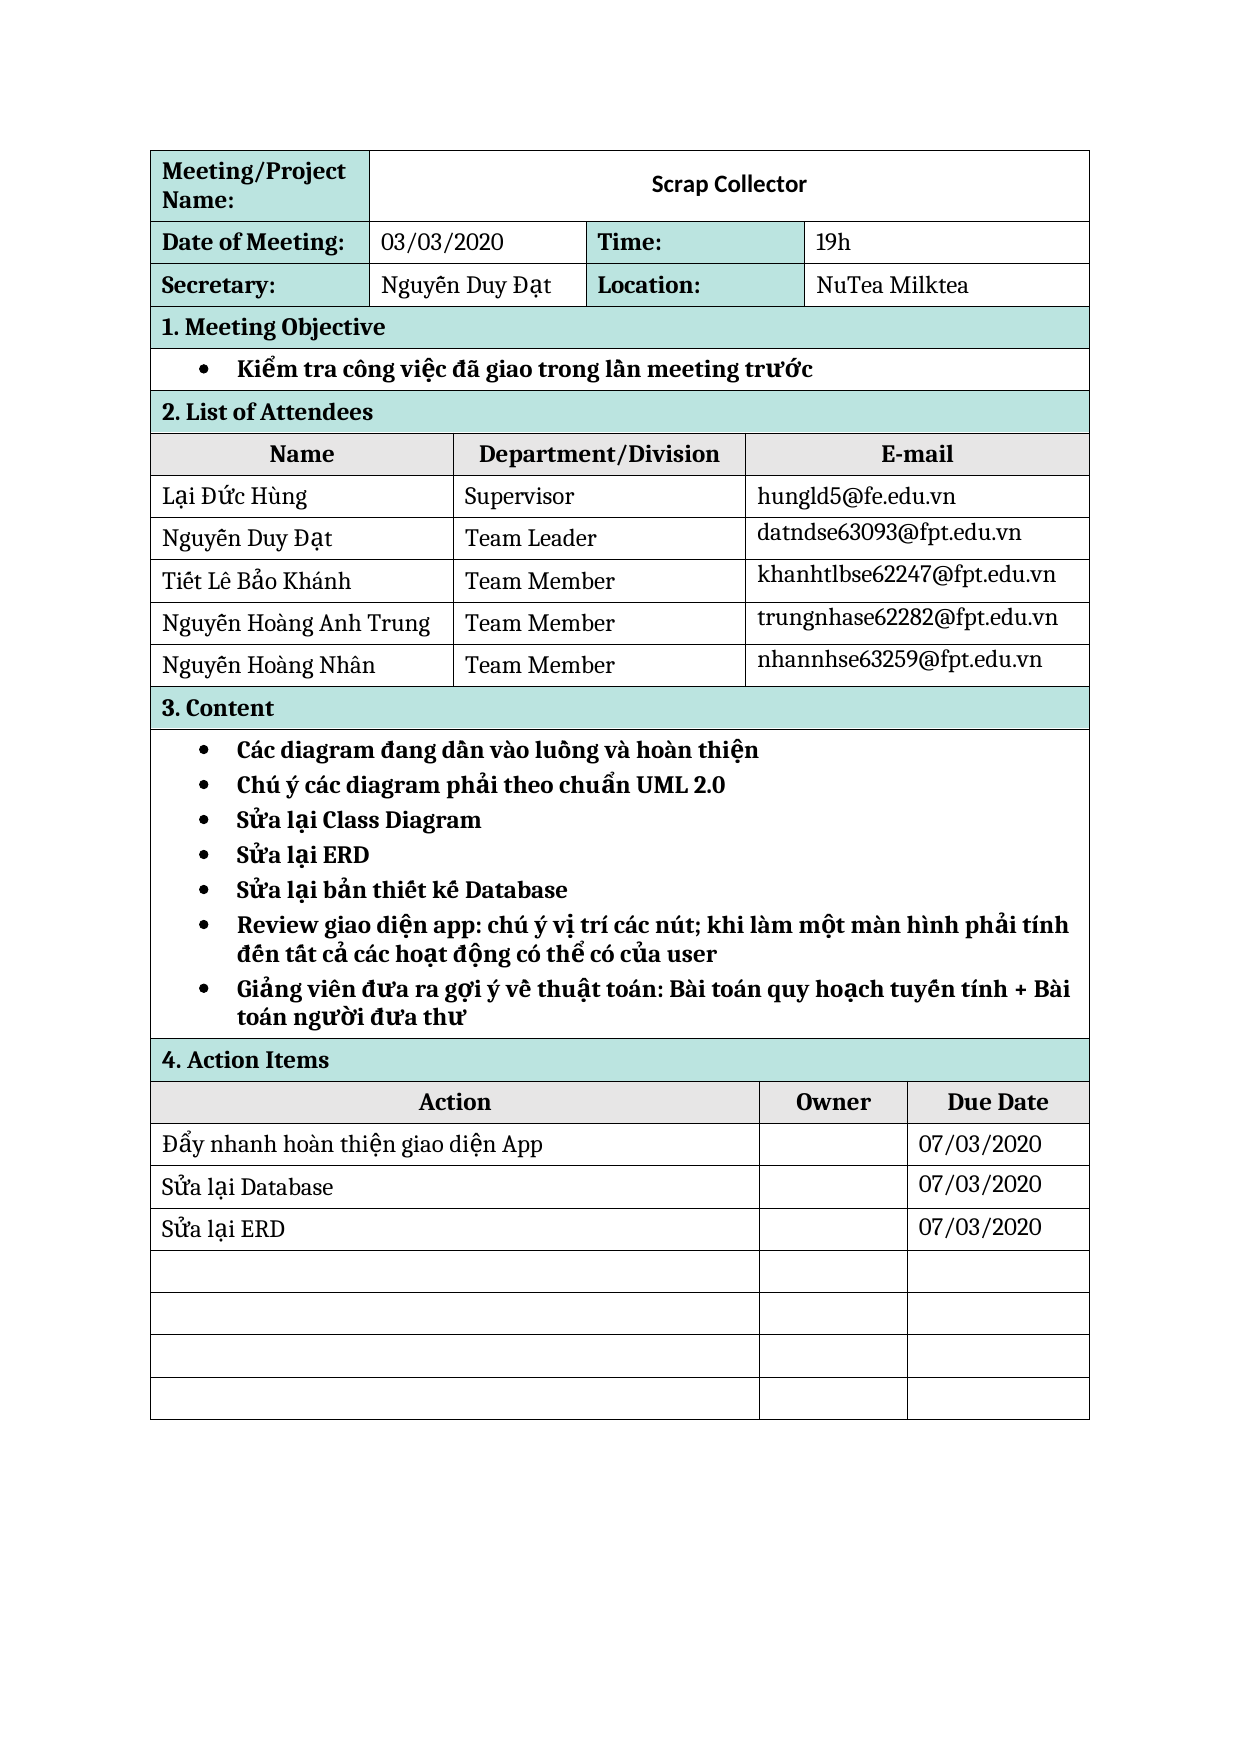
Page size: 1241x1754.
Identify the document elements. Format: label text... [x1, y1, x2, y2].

table_cell 2. List of Attendees [151, 391, 1089, 432]
table_cell nhannhse63259@fpt.edu.vn [746, 645, 1089, 686]
table_cell Team Member [454, 560, 745, 602]
table_cell hungld5@fe.edu.vn [746, 476, 1089, 517]
table_cell Name [151, 434, 453, 475]
table_cell Sửa lại Database [151, 1166, 759, 1207]
table_cell 07/03/2020 [908, 1166, 1089, 1207]
table_header Meeting/Project Name: [151, 151, 369, 221]
table_cell Due Date [908, 1082, 1089, 1123]
table_cell NuTea Milktea [805, 264, 1089, 306]
table_cell 1. Meeting Objective [151, 307, 1089, 348]
table_cell [760, 1124, 907, 1165]
table_cell [760, 1293, 907, 1334]
table_cell Department/Division [454, 434, 745, 475]
table_cell Time: [587, 222, 804, 263]
table_cell Đẩy nhanh hoàn thiện giao diện App [151, 1124, 759, 1165]
table_cell 07/03/2020 [908, 1209, 1089, 1250]
table_cell [908, 1293, 1089, 1334]
table_cell Nguyễn Hoàng Nhân [151, 645, 453, 686]
table_cell Các diagram đang dần vào luồng và hoàn thiện Chú ý các diagram phải theo chuẩn UML 2.0 Sửa lại Class Diagram Sửa lại ERD Sửa lại bản thiết kế Database Review giao diện app: chú ý vị trí các nút; khi làm một màn hình phải tính đến tất cả các hoạt động có thể có của user Giảng viên đưa ra gợi ý về thuật toán: Bài toán quy hoạch tuyến tính + Bài toán người đưa thư [151, 730, 1089, 1038]
table_cell Team Member [454, 603, 745, 644]
table_cell E-mail [746, 434, 1089, 475]
table_cell Team Member [454, 645, 745, 686]
table_cell [151, 1293, 759, 1334]
table_cell 3. Content [151, 687, 1089, 728]
table_cell [760, 1166, 907, 1207]
table_cell Team Leader [454, 518, 745, 559]
table_cell Secretary: [151, 264, 369, 306]
table_cell 4. Action Items [151, 1039, 1089, 1081]
table_cell [908, 1378, 1089, 1419]
table_cell [760, 1251, 907, 1292]
table_cell [760, 1335, 907, 1377]
table_cell Tiết Lê Bảo Khánh [151, 560, 453, 602]
table_cell Location: [587, 264, 804, 306]
table_cell [151, 1335, 759, 1377]
table_cell Supervisor [454, 476, 745, 517]
table_cell Sửa lại ERD [151, 1209, 759, 1250]
table_cell [908, 1251, 1089, 1292]
table_header Scrap Collector [370, 151, 1089, 221]
table_cell 03/03/2020 [370, 222, 586, 263]
table_cell Nguyễn Duy Đạt [151, 518, 453, 559]
table_cell Action [151, 1082, 759, 1123]
table_cell 07/03/2020 [908, 1124, 1089, 1165]
table_cell Kiểm tra công việc đã giao trong lần meeting trước [151, 349, 1089, 390]
table_cell khanhtlbse62247@fpt.edu.vn [746, 560, 1089, 602]
table_cell datndse63093@fpt.edu.vn [746, 518, 1089, 559]
table_cell Nguyễn Hoàng Anh Trung [151, 603, 453, 644]
table_cell Owner [760, 1082, 907, 1123]
table_cell [760, 1209, 907, 1250]
table_cell [151, 1251, 759, 1292]
table_cell Lại Đức Hùng [151, 476, 453, 517]
table_cell Date of Meeting: [151, 222, 369, 263]
table_cell trungnhase62282@fpt.edu.vn [746, 603, 1089, 644]
table_cell Nguyễn Duy Đạt [370, 264, 586, 306]
table_cell [908, 1335, 1089, 1377]
table_cell [760, 1378, 907, 1419]
table_cell 19h [805, 222, 1089, 263]
table_cell [151, 1378, 759, 1419]
